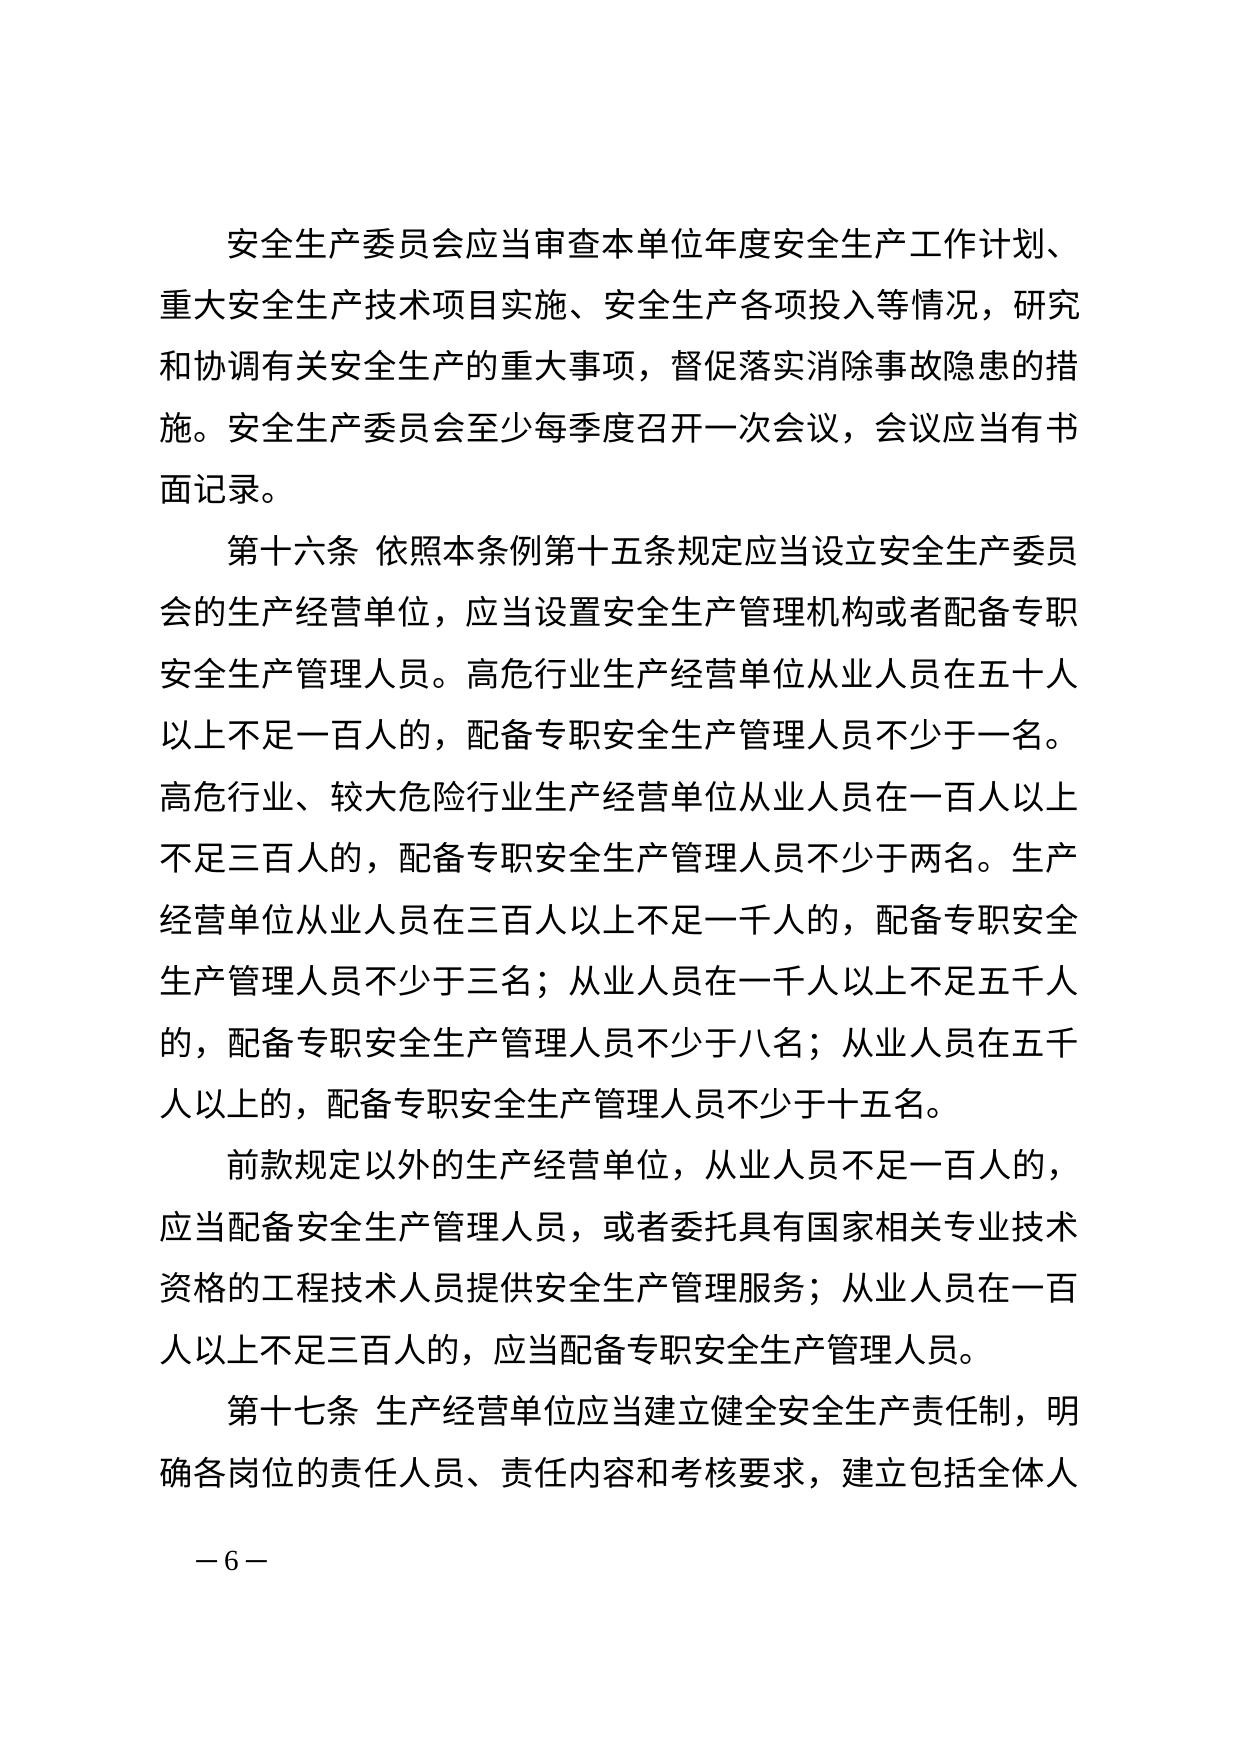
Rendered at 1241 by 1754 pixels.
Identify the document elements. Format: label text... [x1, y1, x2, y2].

text 前款规定以外的生产经营单位，从业人员不足一百人的，应当配备安全生产管理人员，或者委托具有国家相关专业技术资格的工程技术人员提供安全生产管理服务；从业人员在一百人以上不足三百人的，应当配备专职安全生产管理人员。 [159, 1129, 1081, 1374]
text 安全生产委员会应当审查本单位年度安全生产工作计划、重大安全生产技术项目实施、安全生产各项投入等情况，研究和协调有关安全生产的重大事项，督促落实消除事故隐患的措施。安全生产委员会至少每季度召开一次会议，会议应当有书面记录。 [159, 207, 1081, 514]
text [159, 1374, 1081, 1497]
text 第十六条 依照本条例第十五条规定应当设立安全生产委员会的生产经营单位，应当设置安全生产管理机构或者配备专职安全生产管理人员。高危行业生产经营单位从业人员在五十人以上不足一百人的，配备专职安全生产管理人员不少于一名。高危行业、较大危险行业生产经营单位从业人员在一百人以上不足三百人的，配备专职安全生产管理人员不少于两名。生产经营单位从业人员在三百人以上不足一千人的，配备专职安全生产管理人员不少于三名；从业人员在一千人以上不足五千人的，配备专职安全生产管理人员不少于八名；从业人员在五千人以上的，配备专职安全生产管理人员不少于十五名。 [159, 514, 1081, 1129]
